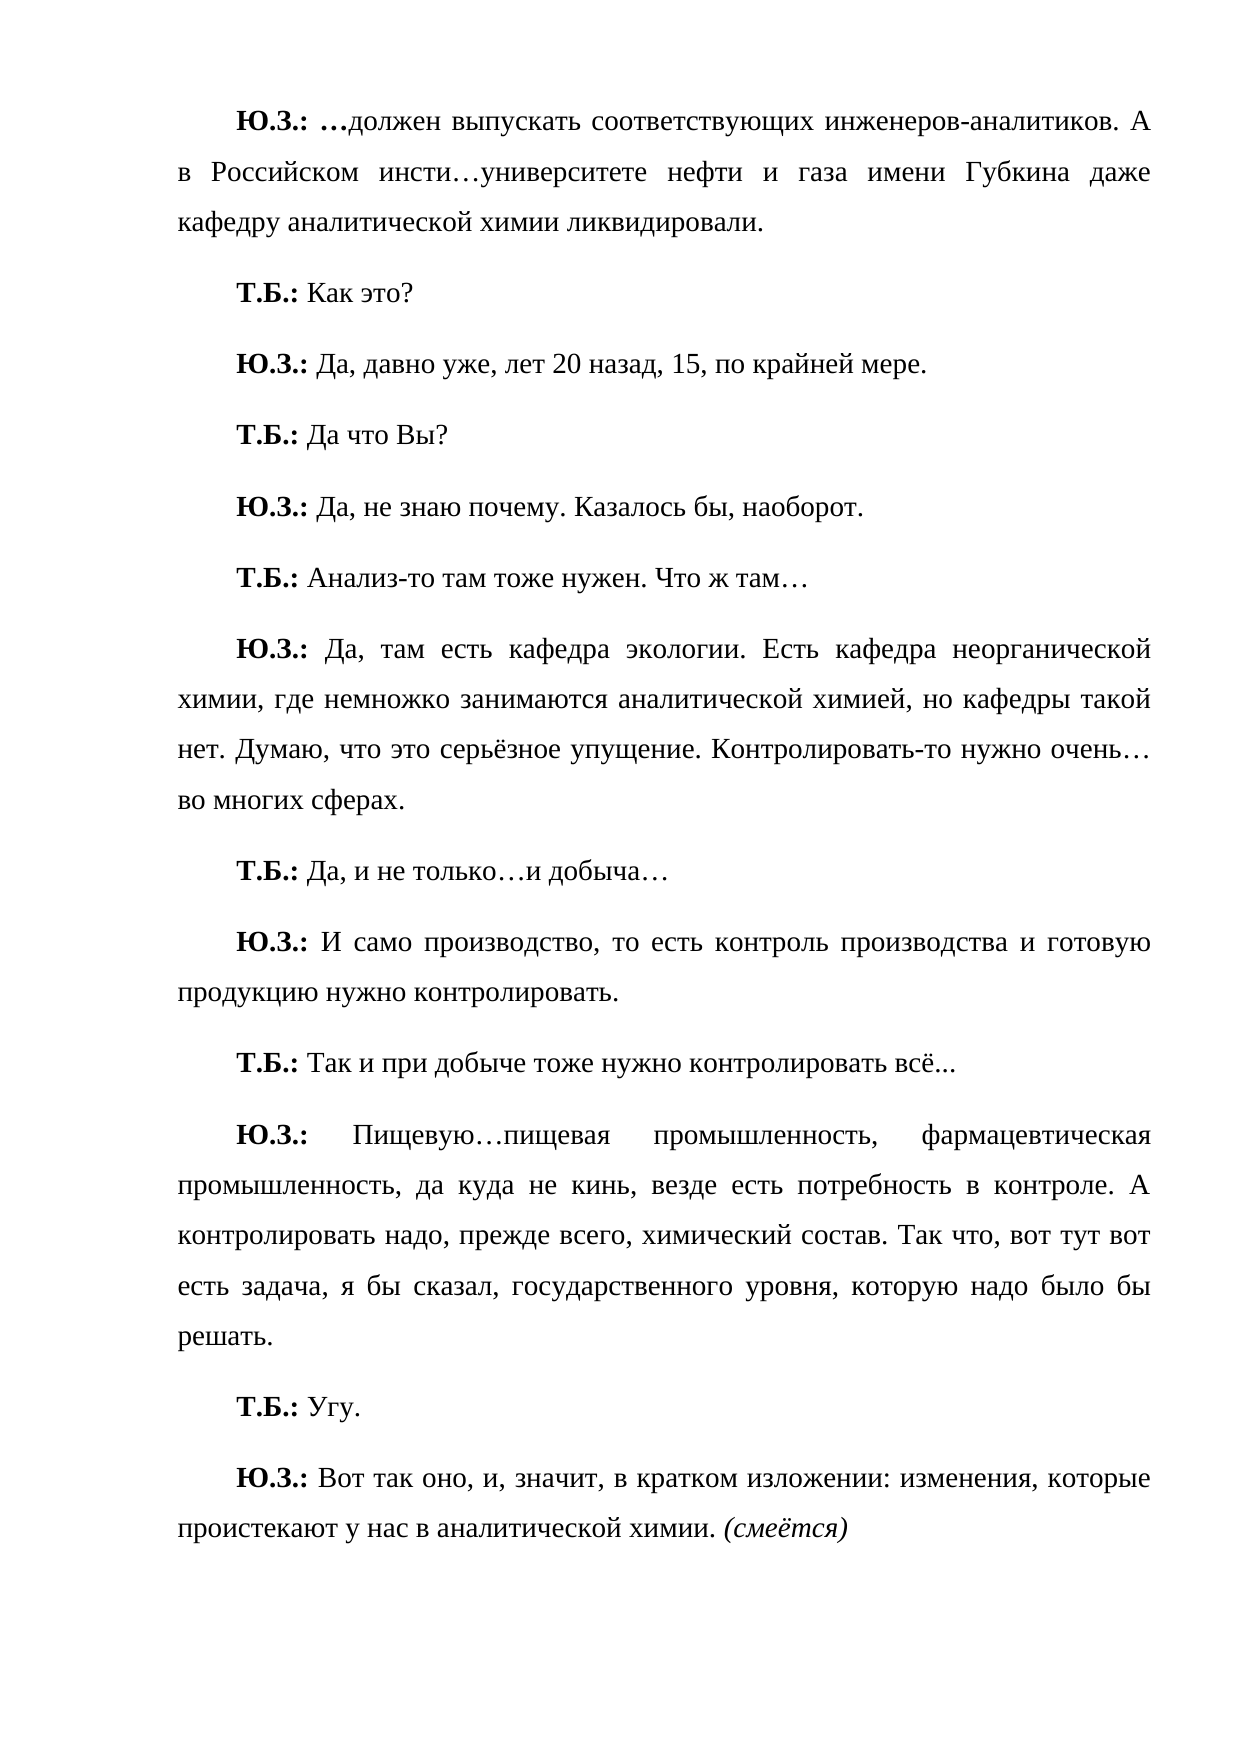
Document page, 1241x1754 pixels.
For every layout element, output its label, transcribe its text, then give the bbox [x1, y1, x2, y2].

text Т.Б.: Анализ-то там тоже нужен. Что ж там… [177, 560, 1152, 593]
text Т.Б.: Так и при добыче тоже нужно контролировать всё... [177, 1046, 1152, 1079]
text Ю.З.: Да, там есть кафедра экологии. Есть кафедра неорганической химии, где немножко занимаются аналитической химией, но кафедры такой нет. Думаю, что это серьёзное упущение. Контролировать-то нужно очень…во многих сферах. [177, 631, 1152, 815]
text Ю.З.: Да, не знаю почему. Казалось бы, наоборот. [177, 489, 1152, 522]
text Ю.З.: Пищевую…пищевая промышленность, фармацевтическая промышленность, да куда не кинь, везде есть потребность в контроле. А контролировать надо, прежде всего, химический состав. Так что, вот тут вот есть задача, я бы сказал, государственного уровня, которую надо было бы решать. [177, 1117, 1152, 1352]
text Т.Б.: Да что Вы? [177, 417, 1152, 451]
text Ю.З.: И само производство, то есть контроль производства и готовую продукцию нужно контролировать. [177, 924, 1152, 1008]
text Т.Б.: Угу. [177, 1389, 1152, 1423]
text Ю.З.: Да, давно уже, лет 20 назад, 15, по крайней мере. [177, 346, 1152, 380]
text Ю.З.: …должен выпускать соответствующих инженеров-аналитиков. А в Российском инсти…университете нефти и газа имени Губкина даже кафедру аналитической химии ликвидировали. [177, 103, 1152, 238]
text Ю.З.: Вот так оно, и, значит, в кратком изложении: изменения, которые проистекают у нас в аналитической химии. (смеётся) [177, 1460, 1152, 1544]
text Т.Б.: Да, и не только…и добыча… [177, 853, 1152, 887]
text Т.Б.: Как это? [177, 275, 1152, 309]
